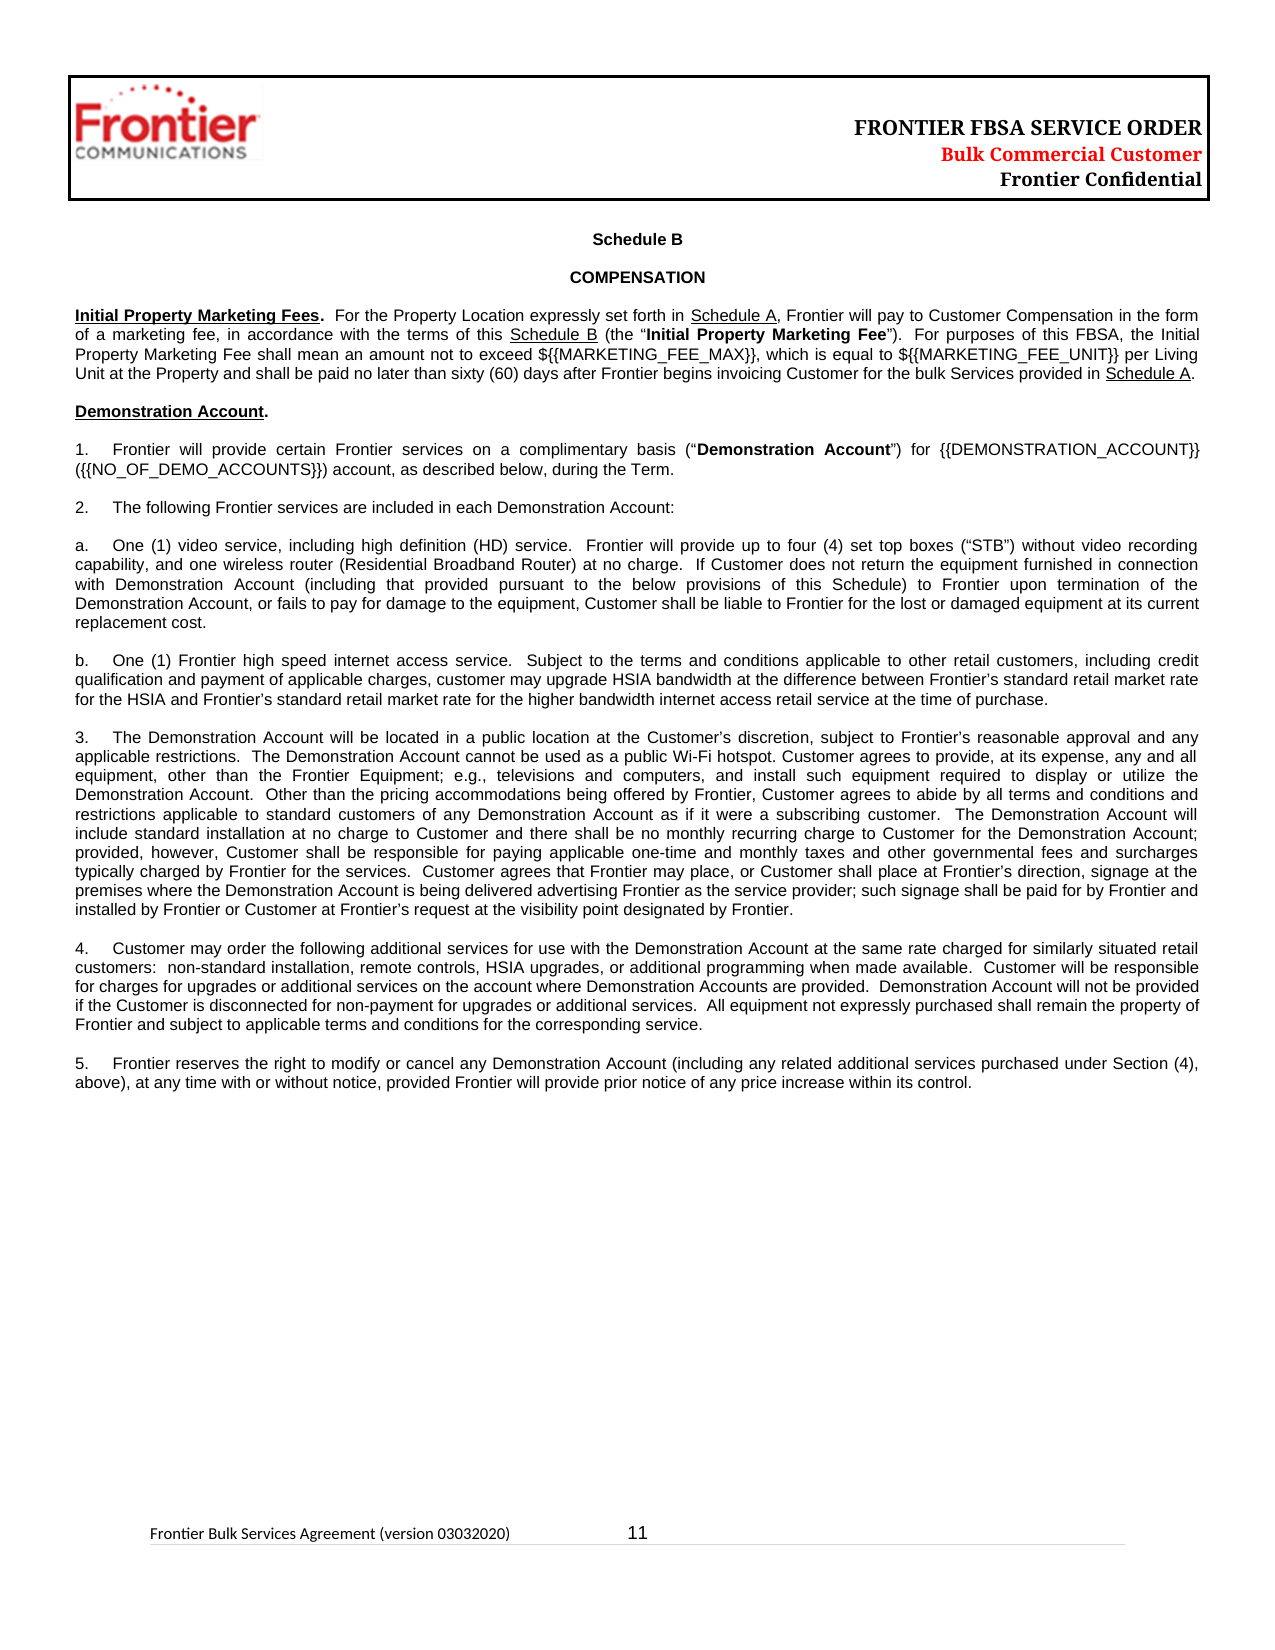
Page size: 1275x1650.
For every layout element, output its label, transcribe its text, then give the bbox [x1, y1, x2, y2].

text b. One (1) Frontier high speed internet access service. Subject to the terms and conditions applicable to other retail customers, including credit qualification and payment of applicable charges, customer may upgrade HSIA bandwidth at the difference between Frontier’s standard retail market rate for the HSIA and Frontier’s standard retail market rate for the higher bandwidth internet access retail service at the time of purchase. [75, 651, 1200, 708]
text COMPENSATION [150, 268, 1125, 287]
list Demonstration Account. [75, 402, 1200, 421]
text 5. Frontier reserves the right to modify or cancel any Demonstration Account (including any related additional services purchased under Section (4), above), at any time with or without notice, provided Frontier will provide prior notice of any price increase within its control. [75, 1053, 1200, 1092]
text 3. The Demonstration Account will be located in a public location at the Customer’s discretion, subject to Frontier’s reasonable approval and any applicable restrictions. The Demonstration Account cannot be used as a public Wi-Fi hotspot. Customer agrees to provide, at its expense, any and all equipment, other than the Frontier Equipment; e.g., televisions and computers, and install such equipment required to display or utilize the Demonstration Account. Other than the pricing accommodations being offered by Frontier, Customer agrees to abide by all terms and conditions and restrictions applicable to standard customers of any Demonstration Account as if it were a subscribing customer. The Demonstration Account will include standard installation at no charge to Customer and there shall be no monthly recurring charge to Customer for the Demonstration Account; provided, however, Customer shall be responsible for paying applicable one-time and monthly taxes and other governmental fees and surcharges typically charged by Frontier for the services. Customer agrees that Frontier may place, or Customer shall place at Frontier’s direction, signage at the premises where the Demonstration Account is being delivered advertising Frontier as the service provider; such signage shall be paid for by Frontier and installed by Frontier or Customer at Frontier’s request at the visibility point designated by Frontier. [75, 728, 1200, 919]
text 4. Customer may order the following additional services for use with the Demonstration Account at the same rate charged for similarly situated retail customers: non-standard installation, remote controls, HSIA upgrades, or additional programming when made available. Customer will be responsible for charges for upgrades or additional services on the account where Demonstration Accounts are provided. Demonstration Account will not be provided if the Customer is disconnected for non-payment for upgrades or additional services. All equipment not expressly purchased shall remain the property of Frontier and subject to applicable terms and conditions for the corresponding service. [75, 938, 1200, 1034]
text Initial Property Marketing Fees. For the Property Location expressly set forth in Schedule A, Frontier will pay to Customer Compensation in the form of a marketing fee, in accordance with the terms of this Schedule B (the “Initial Property Marketing Fee”). For purposes of this FBSA, the Initial Property Marketing Fee shall mean an amount not to exceed ${{MARKETING_FEE_MAX}}, which is equal to ${{MARKETING_FEE_UNIT}} per Living Unit at the Property and shall be paid no later than sixty (60) days after Frontier begins invoicing Customer for the bulk Services provided in Schedule A. [75, 306, 1200, 383]
text a. One (1) video service, including high definition (HD) service. Frontier will provide up to four (4) set top boxes (“STB”) without video recording capability, and one wireless router (Residential Broadband Router) at no charge. If Customer does not return the equipment furnished in connection with Demonstration Account (including that provided pursuant to the below provisions of this Schedule) to Frontier upon termination of the Demonstration Account, or fails to pay for damage to the equipment, Customer shall be liable to Frontier for the lost or damaged equipment at its current replacement cost. [75, 536, 1200, 632]
text Schedule B [150, 229, 1125, 248]
picture [75, 84, 265, 162]
text 1. Frontier will provide certain Frontier services on a complimentary basis (“Demonstration Account”) for {{DEMONSTRATION_ACCOUNT}} ({{NO_OF_DEMO_ACCOUNTS}}) account, as described below, during the Term. [75, 440, 1200, 478]
text 2. The following Frontier services are included in each Demonstration Account: [75, 498, 1200, 517]
